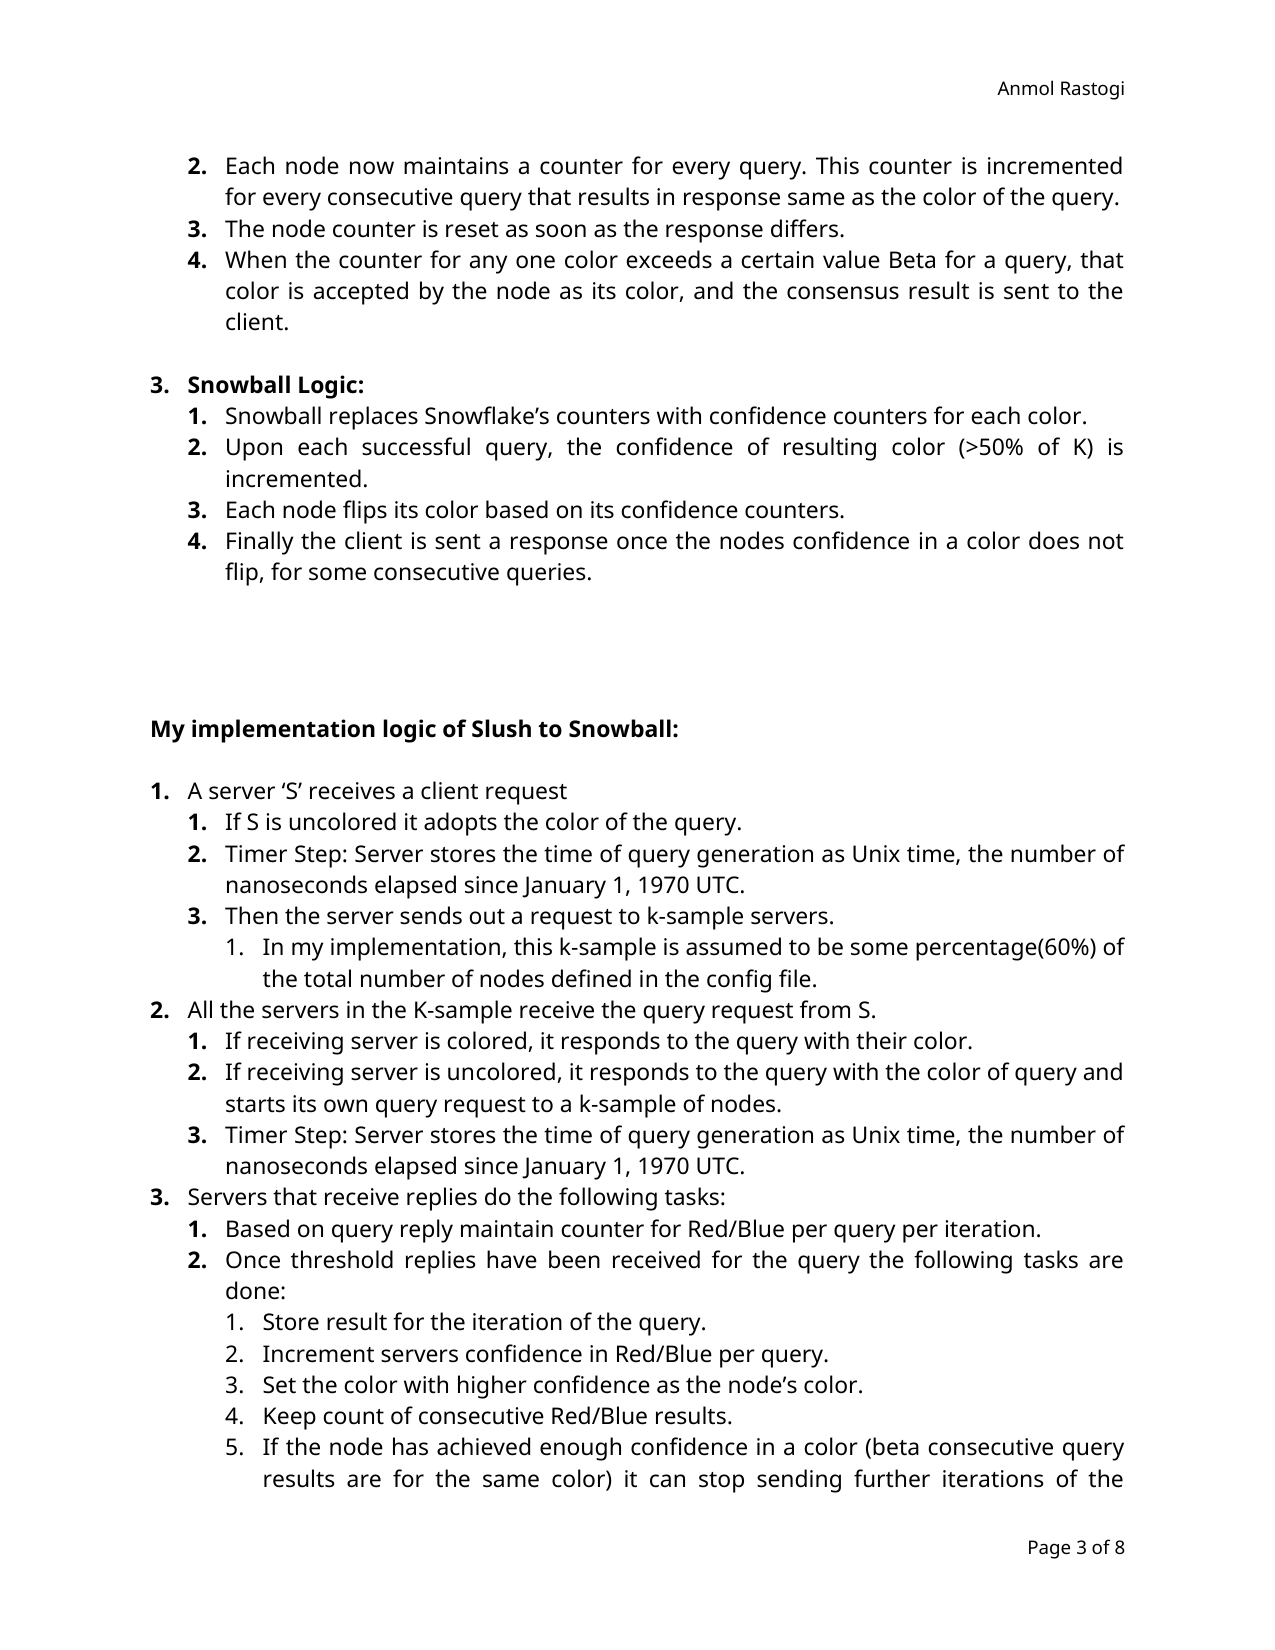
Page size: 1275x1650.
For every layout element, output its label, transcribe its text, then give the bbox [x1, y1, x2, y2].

list Servers that receive replies do the following tasks: [150, 1181, 1125, 1212]
list Once threshold replies have been received for the query the following tasks are done: [187, 1244, 1125, 1306]
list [225, 1431, 1125, 1494]
list All the servers in the K-sample receive the query request from S. [150, 994, 1125, 1025]
list Each node now maintains a counter for every query. This counter is incremented for every consecutive query that results in response same as the color of the query. [187, 150, 1125, 212]
list Upon each successful query, the confidence of resulting color (>50% of K) is incremented. [187, 431, 1125, 494]
list The node counter is reset as soon as the response differs. [187, 212, 1125, 244]
list Set the color with higher confidence as the node’s color. [225, 1369, 1125, 1400]
list When the counter for any one color exceeds a certain value Beta for a query, that color is accepted by the node as its color, and the consensus result is sent to the client. [187, 244, 1125, 337]
list Then the server sends out a request to k-sample servers. [187, 900, 1125, 931]
list If S is uncolored it adopts the color of the query. [187, 806, 1125, 837]
list If receiving server is colored, it responds to the query with their color. [187, 1025, 1125, 1056]
list Timer Step: Server stores the time of query generation as Unix time, the number of nanoseconds elapsed since January 1, 1970 UTC. [187, 837, 1125, 900]
list If receiving server is uncolored, it responds to the query with the color of query and starts its own query request to a k-sample of nodes. [187, 1056, 1125, 1119]
list Snowball replaces Snowflake’s counters with confidence counters for each color. [187, 400, 1125, 431]
list Snowball Logic: [150, 369, 1125, 400]
list In my implementation, this k-sample is assumed to be some percentage(60%) of the total number of nodes defined in the config file. [225, 931, 1125, 994]
list Each node flips its color based on its confidence counters. [187, 494, 1125, 525]
list Timer Step: Server stores the time of query generation as Unix time, the number of nanoseconds elapsed since January 1, 1970 UTC. [187, 1119, 1125, 1181]
text My implementation logic of Slush to Snowball: [150, 712, 1125, 744]
list Store result for the iteration of the query. [225, 1306, 1125, 1337]
list A server ‘S’ receives a client request [150, 775, 1125, 806]
list Based on query reply maintain counter for Red/Blue per query per iteration. [187, 1212, 1125, 1244]
list Increment servers confidence in Red/Blue per query. [225, 1337, 1125, 1369]
list Finally the client is sent a response once the nodes confidence in a color does not flip, for some consecutive queries. [187, 525, 1125, 587]
list Keep count of consecutive Red/Blue results. [225, 1400, 1125, 1431]
